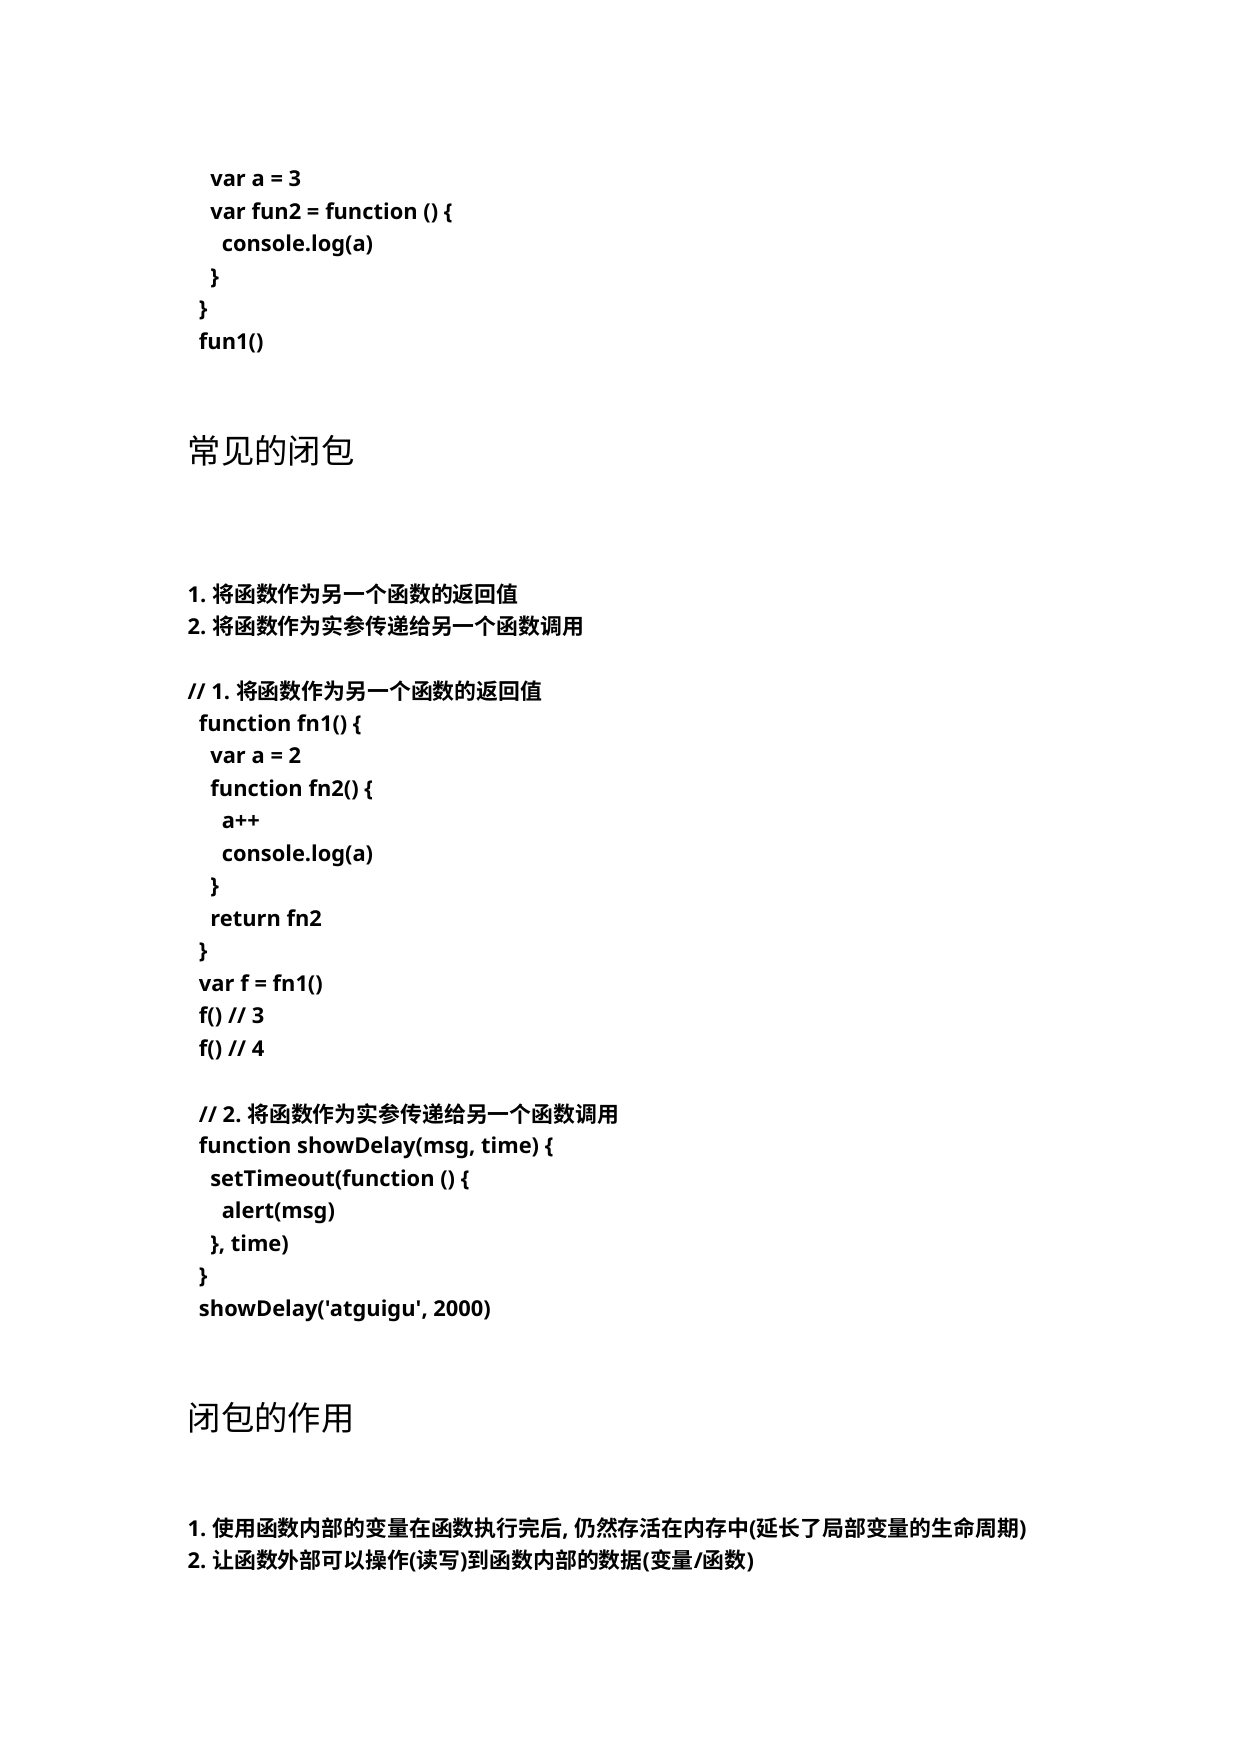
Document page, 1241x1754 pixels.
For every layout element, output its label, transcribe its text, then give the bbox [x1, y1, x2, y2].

text 1. 使用函数内部的变量在函数执行完后, 仍然存活在内存中(延长了局部变量的生命周期) [187, 1511, 1053, 1543]
subtitle 闭包的作用 [187, 1383, 1053, 1448]
text } [187, 934, 1053, 966]
text 1. 将函数作为另一个函数的返回值 [187, 576, 1053, 609]
text var f = fn1() [187, 966, 1053, 999]
text var a = 2 [187, 739, 1053, 771]
text } [187, 1259, 1053, 1291]
text console.log(a) [187, 836, 1053, 869]
text var a = 3 [187, 162, 1053, 194]
subtitle 常见的闭包 [187, 417, 1053, 482]
text showDelay('atguigu', 2000) [187, 1291, 1053, 1324]
text alert(msg) [187, 1194, 1053, 1226]
text 2. 让函数外部可以操作(读写)到函数内部的数据(变量/函数) [187, 1543, 1053, 1576]
text fun1() [187, 324, 1053, 357]
text }, time) [187, 1226, 1053, 1259]
text return fn2 [187, 901, 1053, 934]
text console.log(a) [187, 227, 1053, 259]
text // 1. 将函数作为另一个函数的返回值 [187, 674, 1053, 706]
text f() // 3 [187, 999, 1053, 1031]
text } [187, 292, 1053, 324]
text } [187, 259, 1053, 292]
text a++ [187, 804, 1053, 836]
text function fn1() { [187, 706, 1053, 739]
text // 2. 将函数作为实参传递给另一个函数调用 [187, 1096, 1053, 1129]
text f() // 4 [187, 1031, 1053, 1064]
text function fn2() { [187, 771, 1053, 804]
text setTimeout(function () { [187, 1161, 1053, 1194]
text var fun2 = function () { [187, 194, 1053, 227]
text 2. 将函数作为实参传递给另一个函数调用 [187, 609, 1053, 641]
text function showDelay(msg, time) { [187, 1129, 1053, 1161]
text } [187, 869, 1053, 901]
